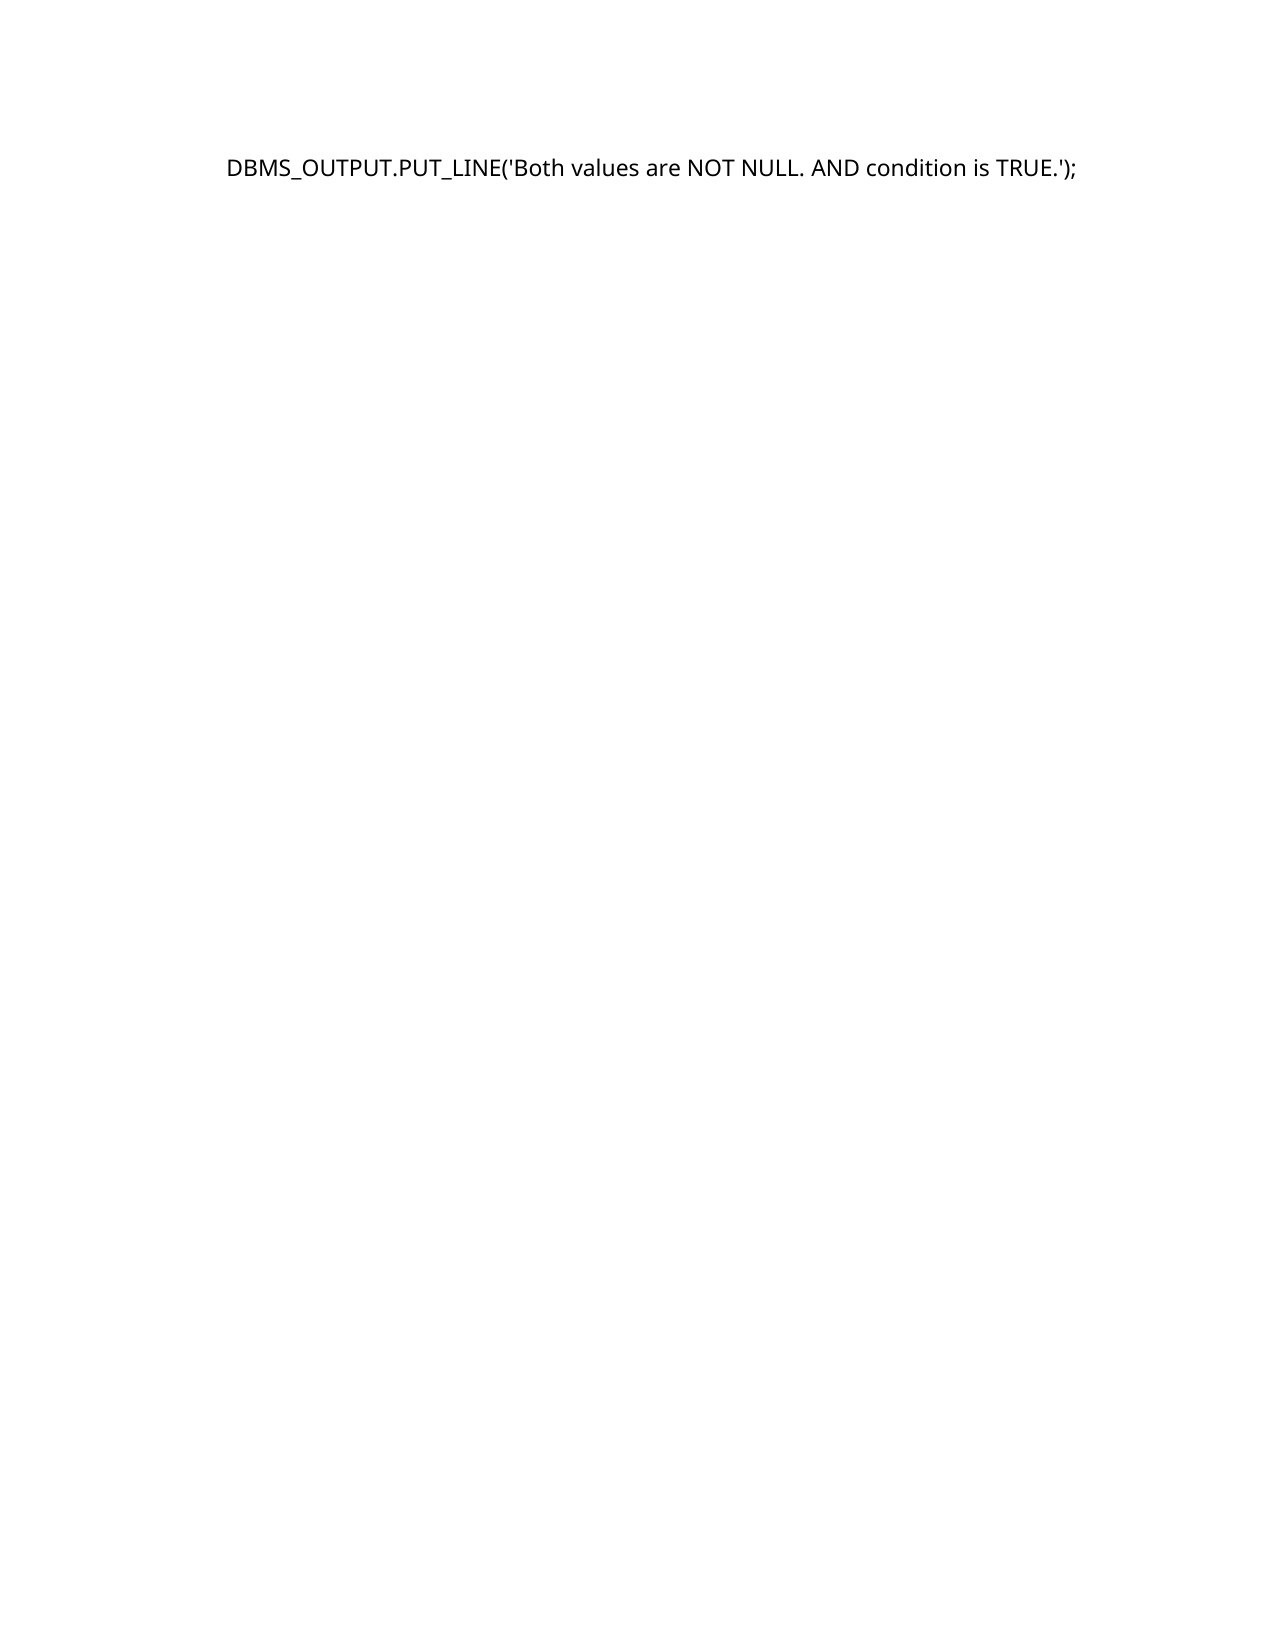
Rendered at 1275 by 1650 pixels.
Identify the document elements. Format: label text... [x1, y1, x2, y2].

text DBMS_OUTPUT.PUT_LINE('Both values are NOT NULL. AND condition is TRUE.'); [226, 152, 1133, 183]
